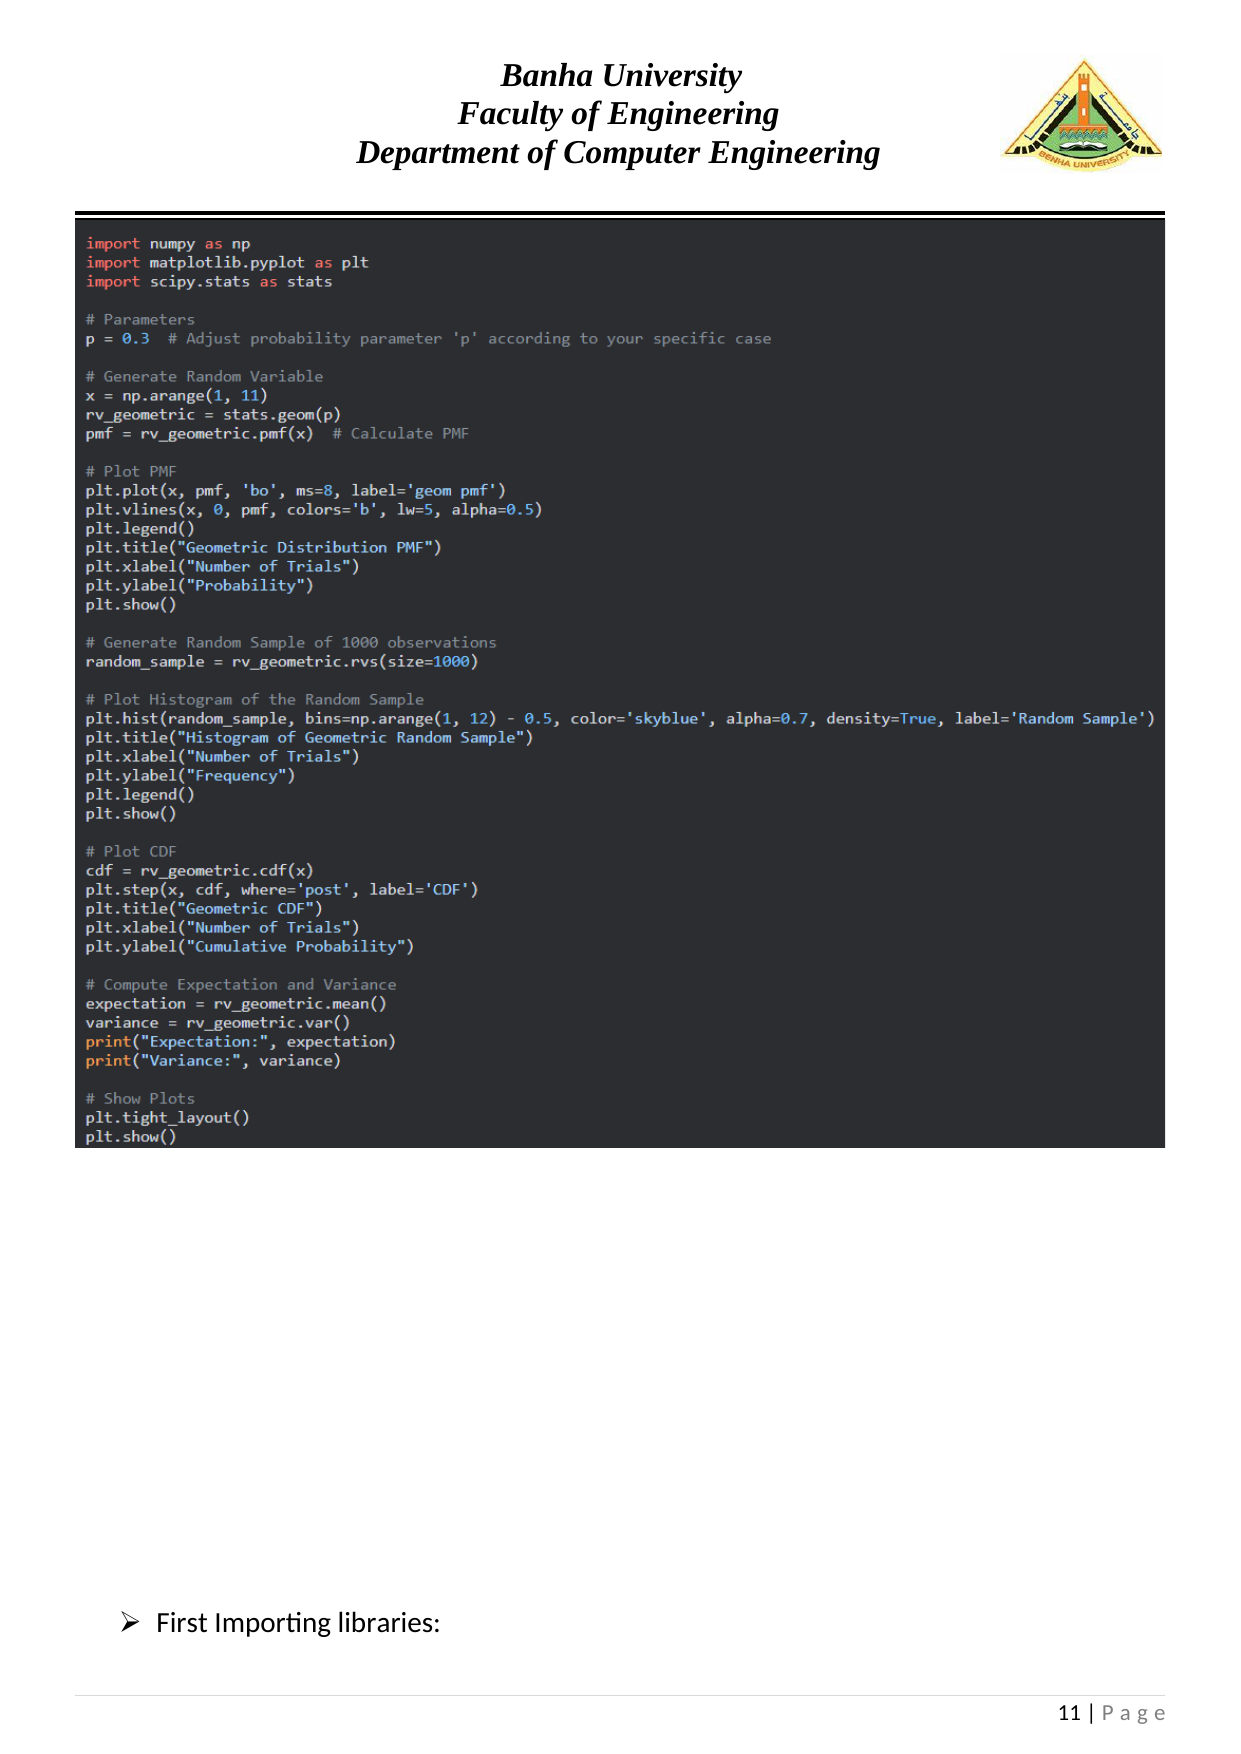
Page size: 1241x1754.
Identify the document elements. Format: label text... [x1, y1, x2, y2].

picture [75, 220, 1166, 1148]
picture [1000, 53, 1162, 174]
list First Importing libraries: [119, 1604, 1165, 1640]
